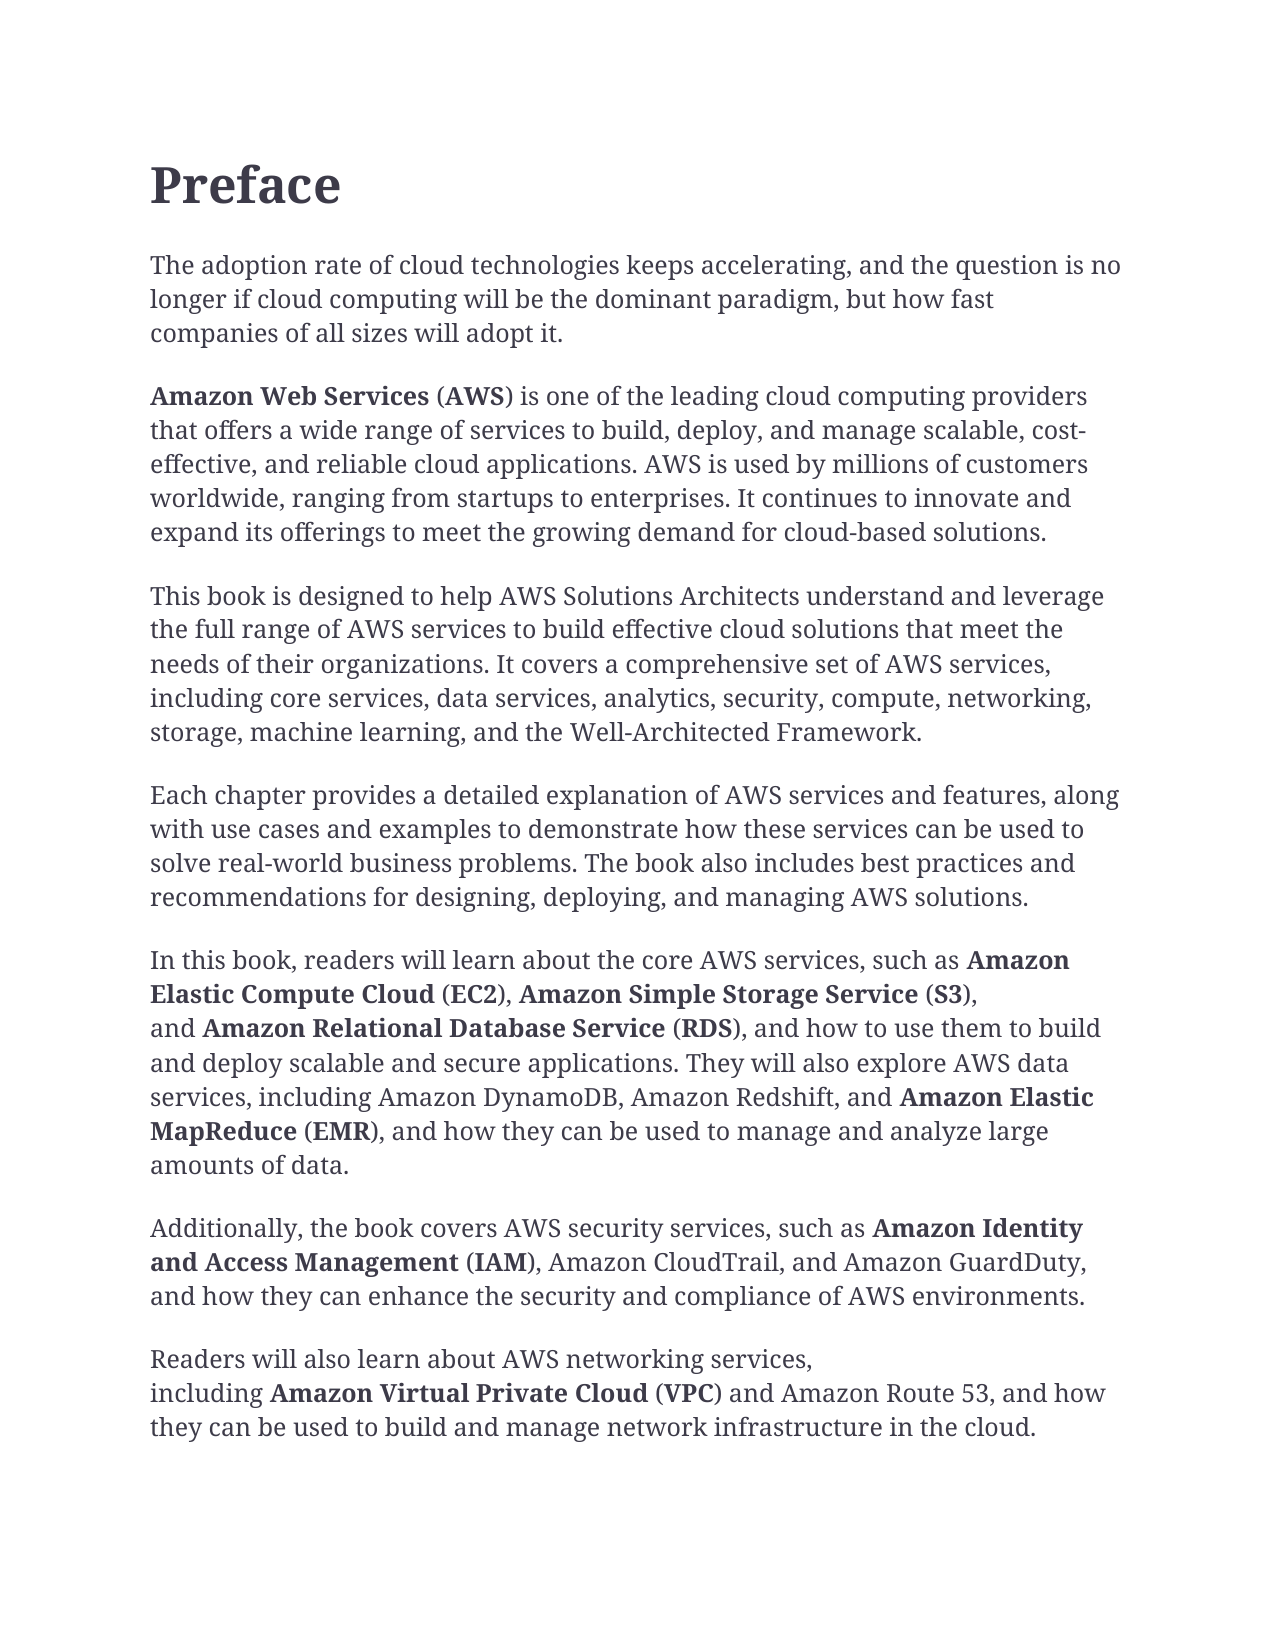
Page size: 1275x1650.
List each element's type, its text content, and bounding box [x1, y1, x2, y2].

text Each chapter provides a detailed explanation of AWS services and features, along with use cases and examples to demonstrate how these services can be used to solve real-world business problems. The book also includes best practices and recommendations for designing, deploying, and managing AWS solutions. [150, 778, 1125, 914]
text In this book, readers will learn about the core AWS services, such as Amazon Elastic Compute Cloud (EC2), Amazon Simple Storage Service (S3), and Amazon Relational Database Service (RDS), and how to use them to build and deploy scalable and secure applications. They will also explore AWS data services, including Amazon DynamoDB, Amazon Redshift, and Amazon Elastic MapReduce (EMR), and how they can be used to manage and analyze large amounts of data. [150, 943, 1125, 1181]
text Amazon Web Services (AWS) is one of the leading cloud computing providers that offers a wide range of services to build, deploy, and manage scalable, cost-effective, and reliable cloud applications. AWS is used by millions of customers worldwide, ranging from startups to enterprises. It continues to innovate and expand its offerings to meet the growing demand for cloud-based solutions. [150, 379, 1125, 549]
text The adoption rate of cloud technologies keeps accelerating, and the question is no longer if cloud computing will be the dominant paradigm, but how fast companies of all sizes will adopt it. [150, 247, 1125, 349]
text Preface [150, 150, 1125, 218]
text Additionally, the book covers AWS security services, such as Amazon Identity and Access Management (IAM), Amazon CloudTrail, and Amazon GuardDuty, and how they can enhance the security and compliance of AWS environments. [150, 1211, 1125, 1313]
text Readers will also learn about AWS networking services, including Amazon Virtual Private Cloud (VPC) and Amazon Route 53, and how they can be used to build and manage network infrastructure in the cloud. [150, 1342, 1125, 1444]
text This book is designed to help AWS Solutions Architects understand and leverage the full range of AWS services to build effective cloud solutions that meet the needs of their organizations. It covers a comprehensive set of AWS services, including core services, data services, analytics, security, compute, networking, storage, machine learning, and the Well-Architected Framework. [150, 578, 1125, 748]
